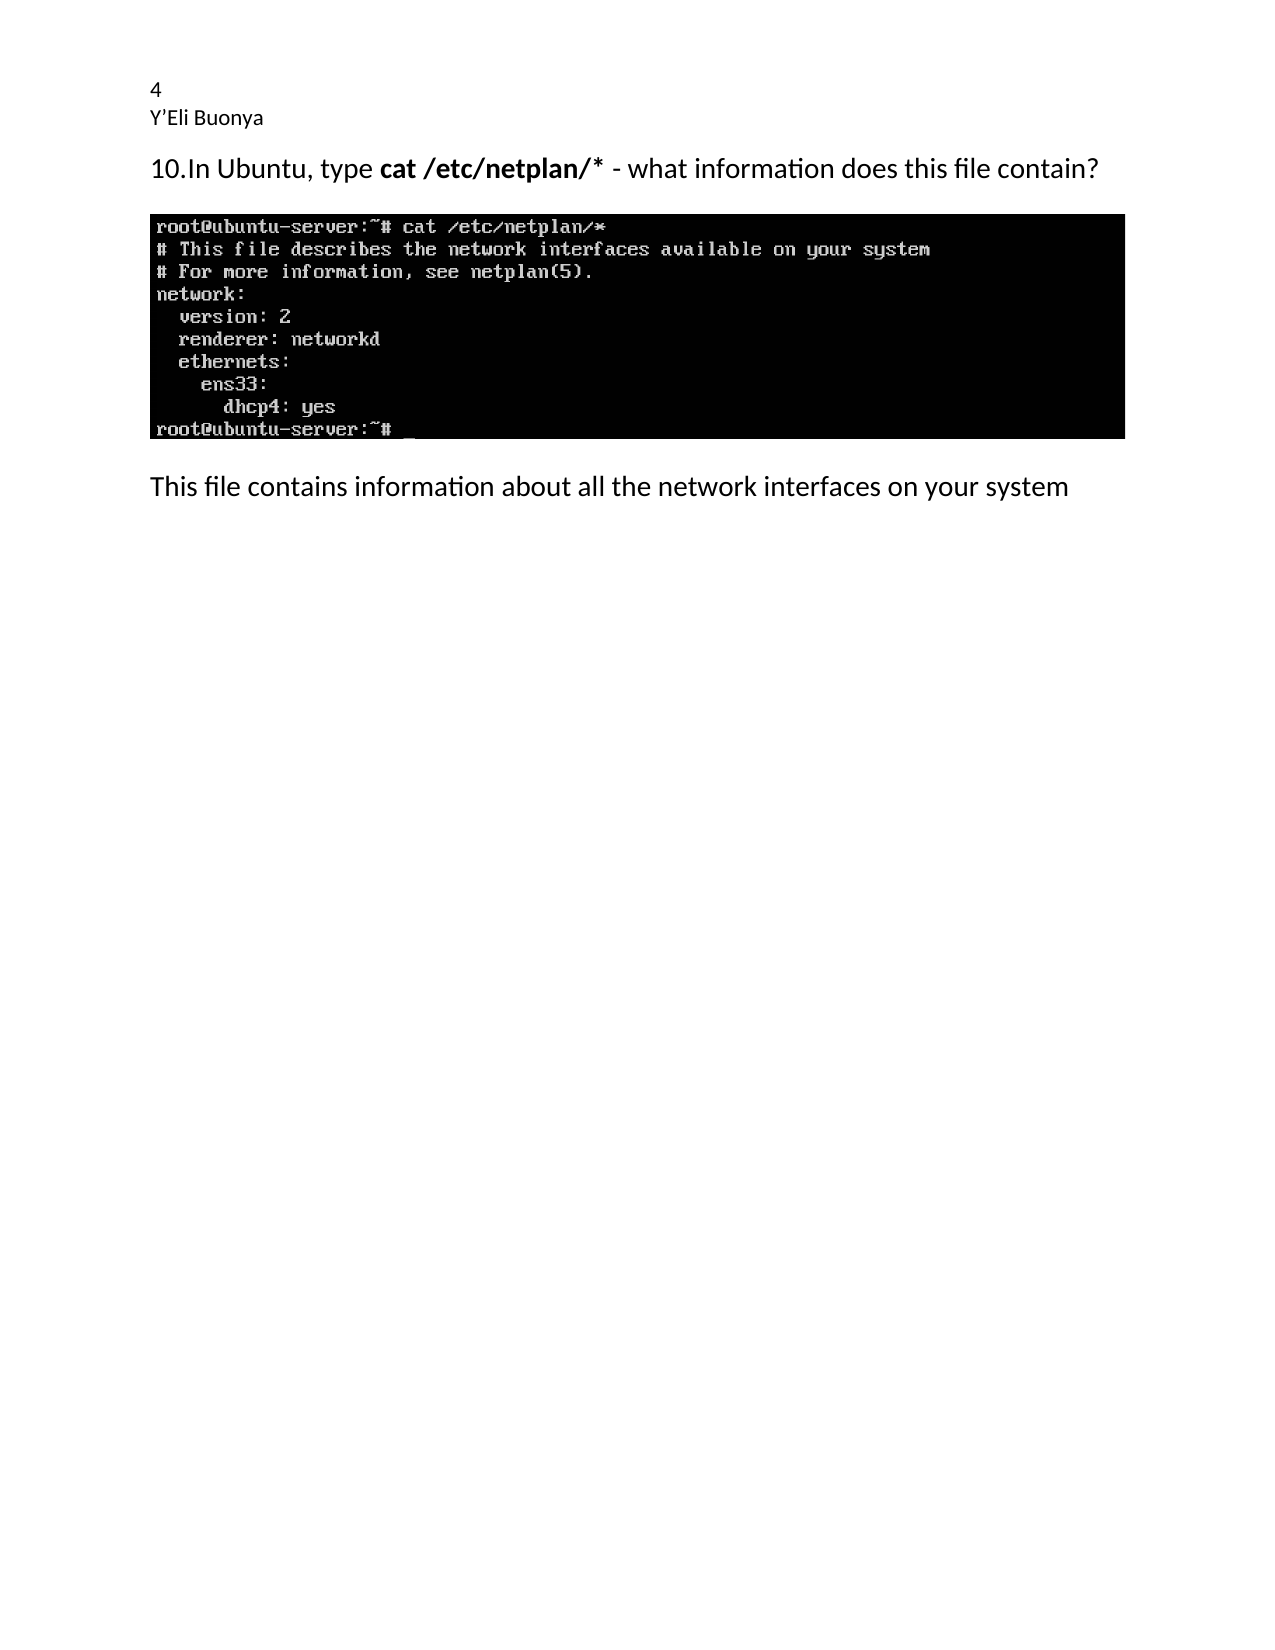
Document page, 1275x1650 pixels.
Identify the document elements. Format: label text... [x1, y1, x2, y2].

text This file contains information about all the network interfaces on your system [150, 468, 1125, 504]
list In Ubuntu, type cat /etc/netplan/* - what information does this file contain? [150, 150, 1125, 186]
picture [150, 214, 1125, 439]
